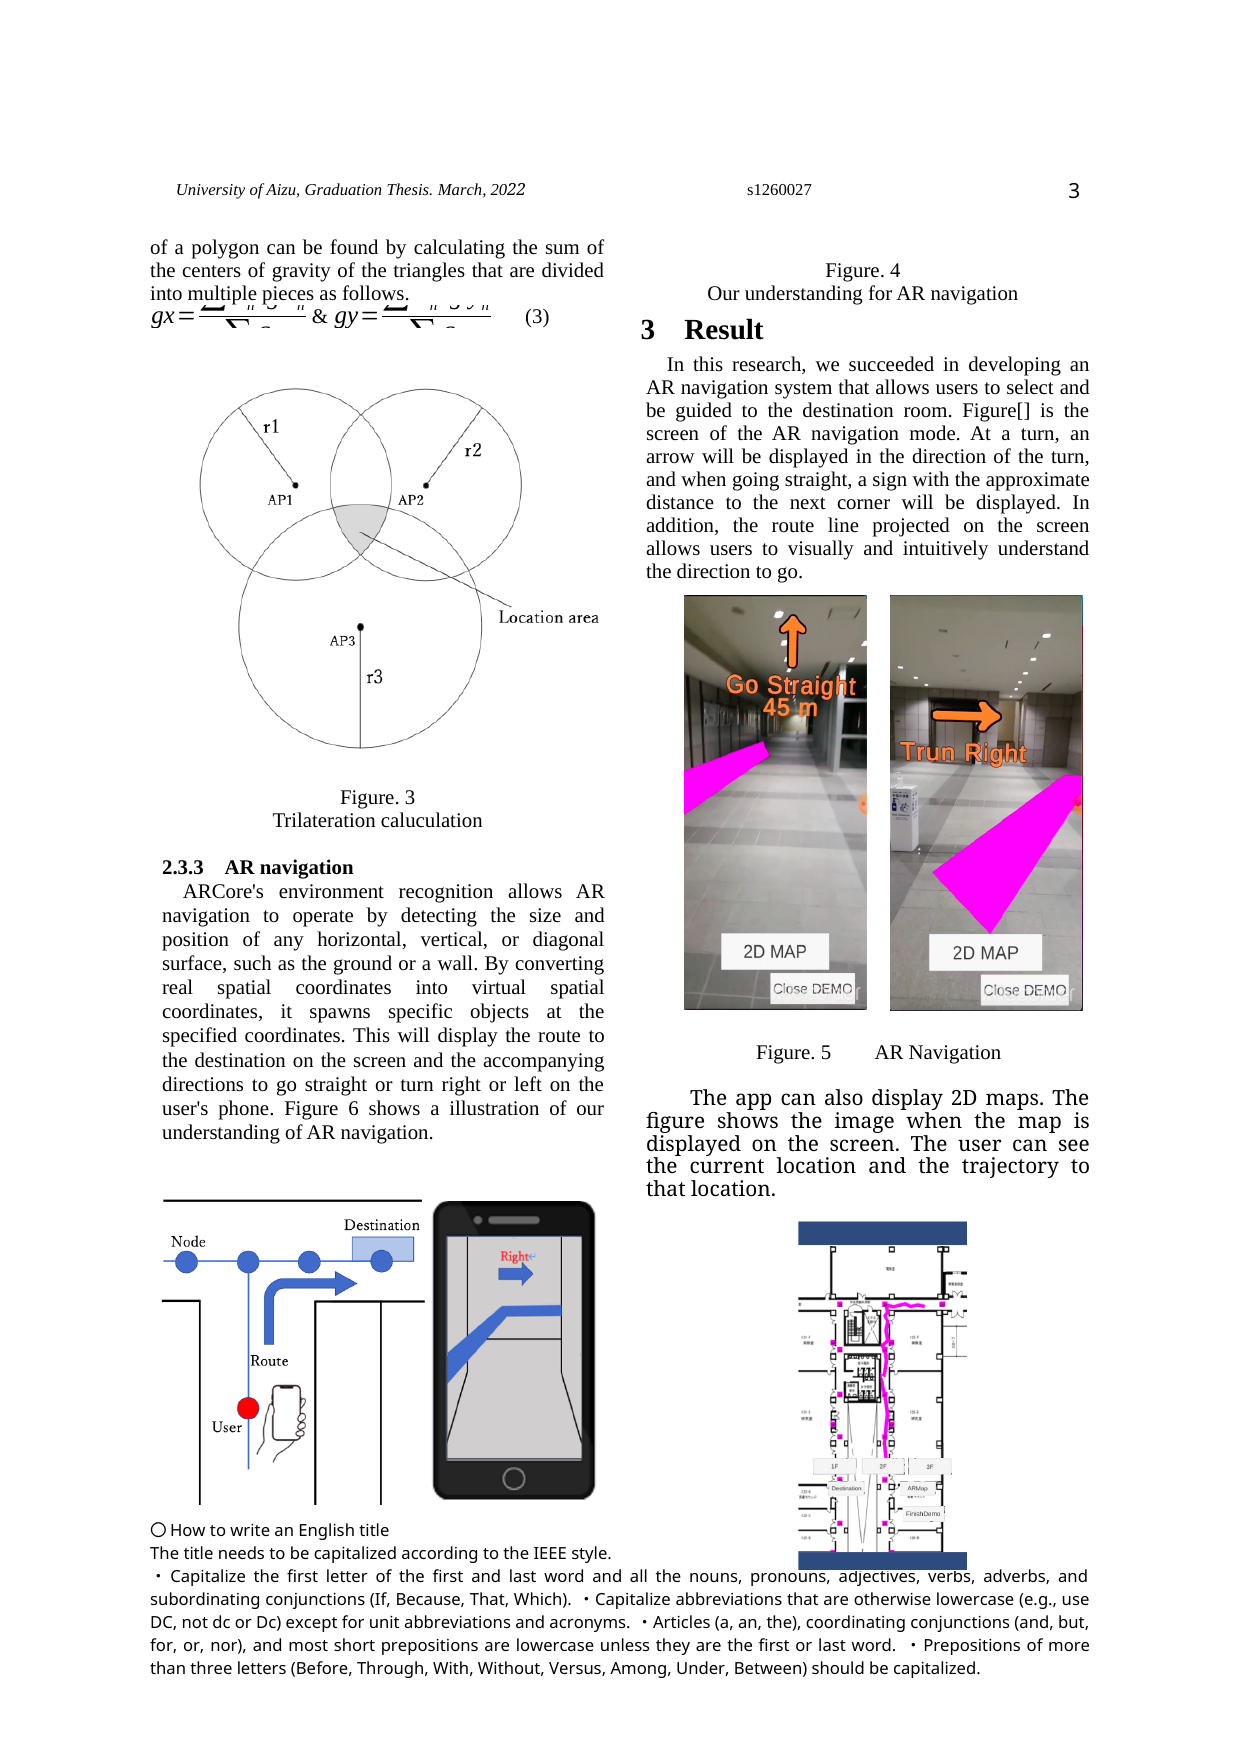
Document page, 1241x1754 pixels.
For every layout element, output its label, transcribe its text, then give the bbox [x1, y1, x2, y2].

text Our understanding for AR navigation [635, 282, 1090, 305]
picture [684, 595, 867, 1010]
text The app can also display 2D maps. The figure shows the image when the map is displayed on the screen. The user can see the current location and the trajectory to that location. [646, 1087, 1090, 1201]
picture [186, 355, 614, 784]
text Figure. 3 [150, 786, 605, 809]
text & (3) [150, 305, 605, 328]
text Figure. 5 AR Navigation [646, 1041, 1090, 1064]
text AR navigation [150, 855, 605, 879]
list ARCore's environment recognition allows AR navigation to operate by detecting the size and position of any horizontal, vertical, or diagonal surface, such as the ground or a wall. By converting real spatial coordinates into virtual spatial coordinates, it spawns specific objects at the specified coordinates. This will display the route to the destination on the screen and the accompanying directions to go straight or turn right or left on the user's phone. Figure 6 shows a illustration of our understanding of AR navigation. [162, 879, 605, 1144]
picture [890, 595, 1083, 1011]
text Trilateration caluculation [150, 809, 605, 832]
text In this research, we succeeded in developing an AR navigation system that allows users to select and be guided to the destination room. Figure[] is the screen of the AR navigation mode. At a turn, an arrow will be displayed in the direction of the turn, and when going straight, a sign with the approximate distance to the next corner will be displayed. In addition, the route line projected on the screen allows users to visually and intuitively understand the direction to go. [646, 353, 1090, 583]
picture [798, 1220, 967, 1571]
text Result [640, 312, 1090, 346]
picture [161, 1174, 600, 1505]
text Figure. 4 [635, 259, 1090, 282]
